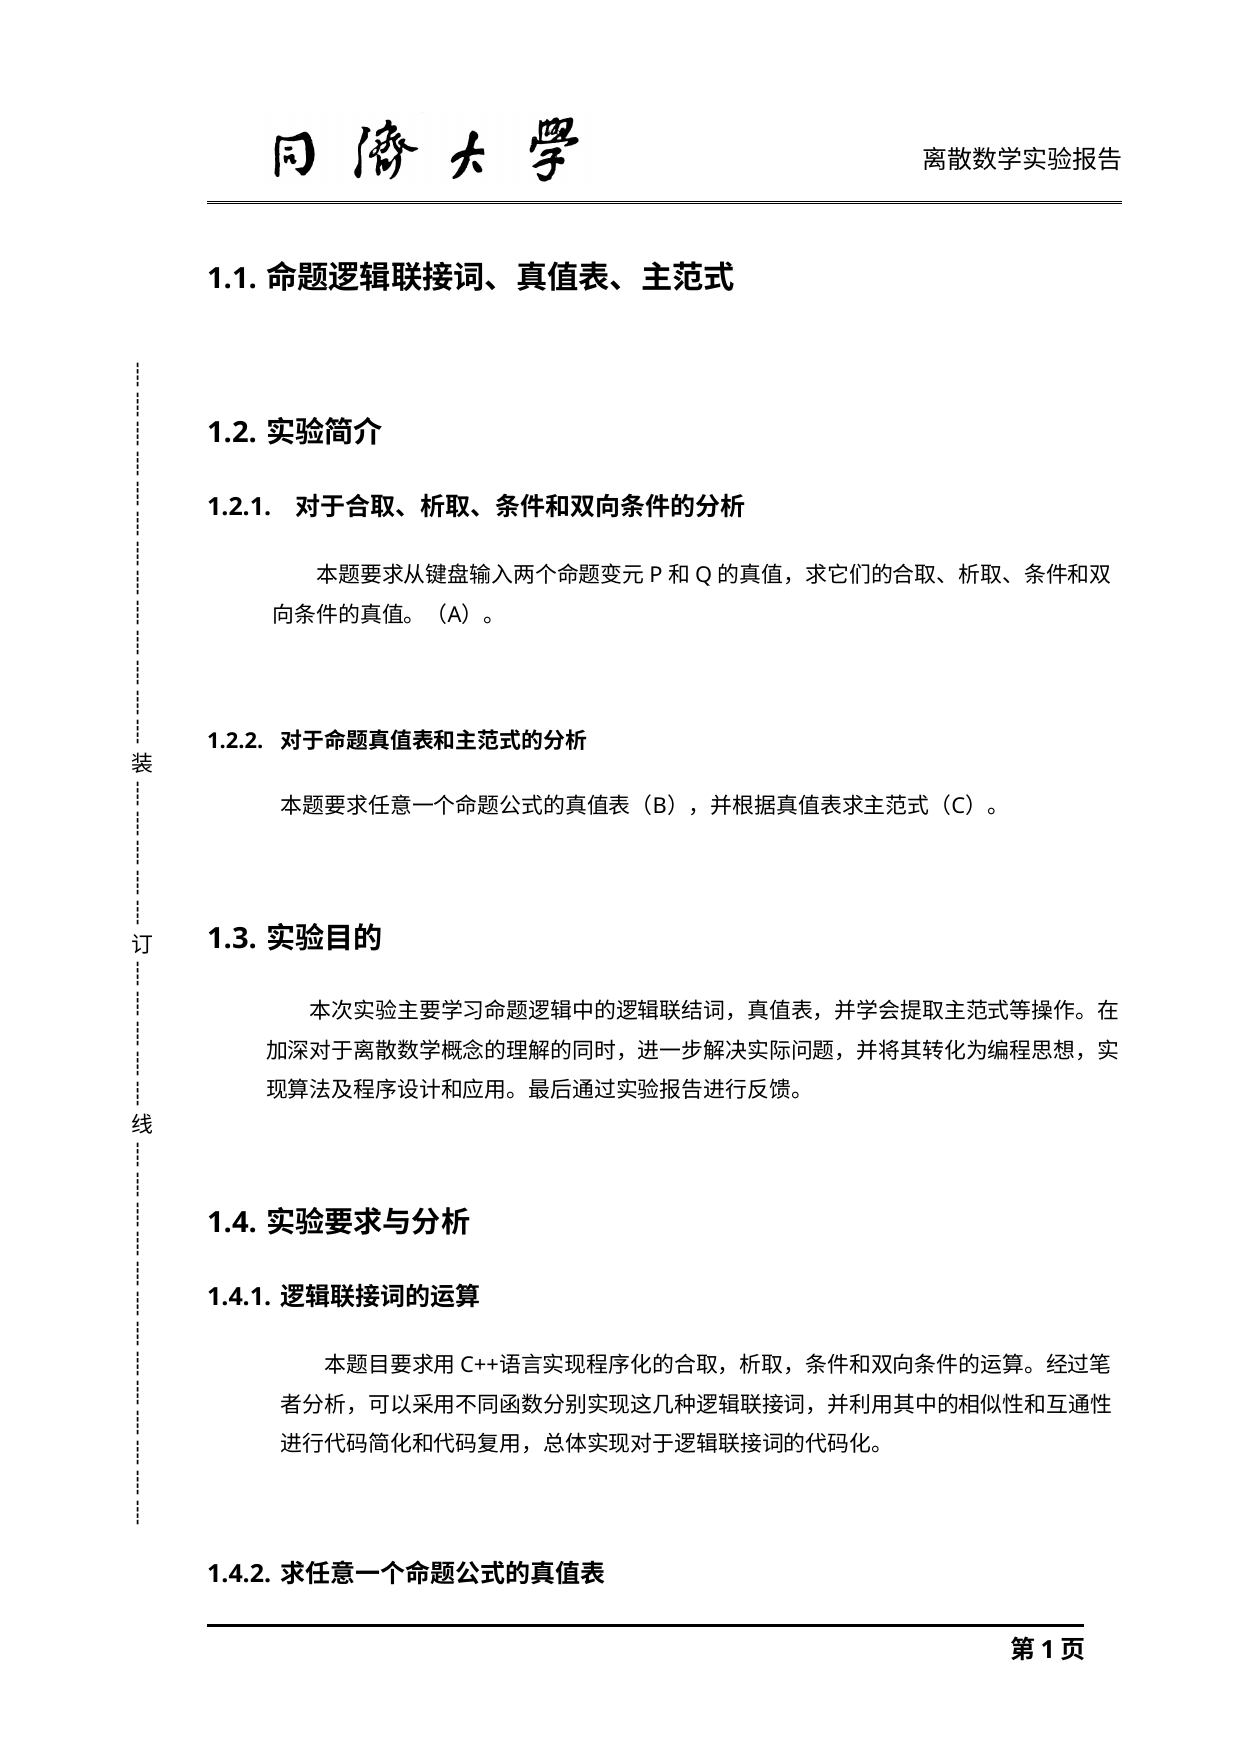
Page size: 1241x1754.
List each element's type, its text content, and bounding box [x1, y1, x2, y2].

list 实验要求与分析 [207, 1199, 1122, 1241]
list 本次实验主要学习命题逻辑中的逻辑联结词，真值表，并学会提取主范式等操作。在加深对于离散数学概念的理解的同时，进一步解决实际问题，并将其转化为编程思想，实现算法及程序设计和应用。最后通过实验报告进行反馈。 [266, 993, 1122, 1104]
list 求任意一个命题公式的真值表 [207, 1553, 1122, 1589]
list 本题目要求用C++语言实现程序化的合取，析取，条件和双向条件的运算。经过笔者分析，可以采用不同函数分别实现这几种逻辑联接词，并利用其中的相似性和互通性进行代码简化和代码复用，总体实现对于逻辑联接词的代码化。 [281, 1347, 1122, 1458]
list 逻辑联接词的运算 [207, 1277, 1122, 1313]
text 本题要求从键盘输入两个命题变元 P 和 Q 的真值，求它们的合取、析取、条件和双向条件的真值。（A）。 [272, 557, 1122, 628]
list 对于命题真值表和主范式的分析 [207, 723, 1122, 755]
list 对于合取、析取、条件和双向条件的分析 [207, 487, 1122, 523]
list 实验简介 [207, 409, 1122, 451]
list 本题要求任意一个命题公式的真值表（B），并根据真值表求主范式（C）。 [281, 788, 1122, 820]
list 实验目的 [207, 915, 1122, 957]
picture [251, 109, 598, 188]
list 命题逻辑联接词、真值表、主范式 [207, 253, 1122, 298]
